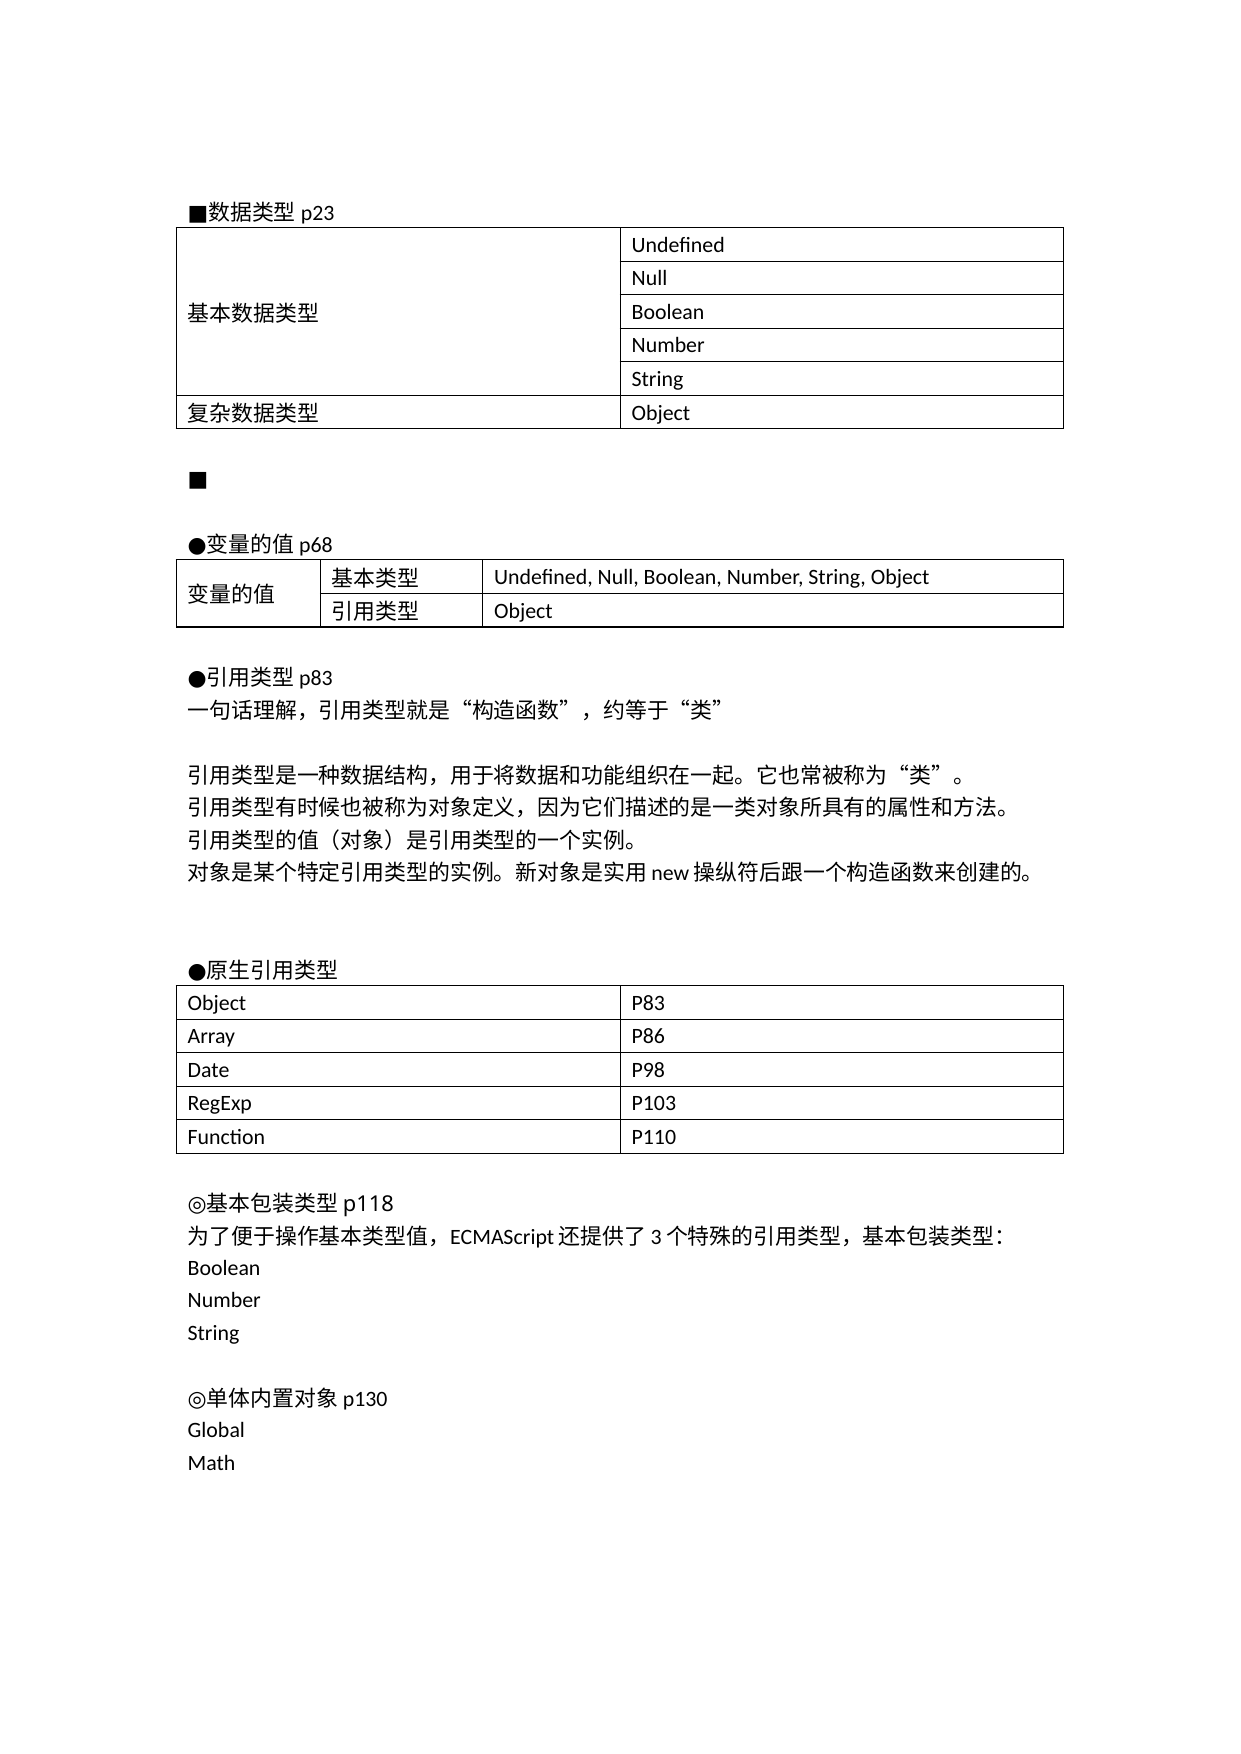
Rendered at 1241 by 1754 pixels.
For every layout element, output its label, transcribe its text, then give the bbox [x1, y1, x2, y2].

table_cell P86 [621, 1020, 1063, 1052]
text ■ [187, 462, 1053, 494]
text 引用类型的值（对象）是引用类型的一个实例。 [187, 822, 1053, 855]
table_cell RegExp [177, 1087, 620, 1119]
text 引用类型有时候也被称为对象定义，因为它们描述的是一类对象所具有的属性和方法。 [187, 790, 1053, 822]
table_cell Array [177, 1020, 620, 1052]
table_header Undefined [621, 228, 1063, 261]
text Math [187, 1446, 1053, 1479]
table_cell P98 [621, 1053, 1063, 1086]
text String [187, 1316, 1053, 1349]
text Global [187, 1414, 1053, 1446]
table_cell String [621, 362, 1063, 395]
text ●变量的值 p68 [187, 527, 1053, 559]
table_header Undefined, Null, Boolean, Number, String, Object [483, 560, 1063, 593]
table_cell P110 [621, 1120, 1063, 1153]
table_cell Object [483, 594, 1063, 626]
table_cell Object [621, 396, 1063, 428]
text ■数据类型 p23 [187, 194, 1053, 227]
text ◎基本包装类型 p118 [187, 1186, 1053, 1219]
table_cell P103 [621, 1087, 1063, 1119]
table_header 基本类型 [321, 560, 482, 593]
text ◎单体内置对象 p130 [187, 1381, 1053, 1414]
table_cell Function [177, 1120, 620, 1153]
table_cell Number [621, 329, 1063, 361]
text ●引用类型 p83 [187, 660, 1053, 692]
table_cell 引用类型 [321, 594, 482, 626]
text ●原生引用类型 [187, 952, 1053, 985]
table_header 变量的值 [177, 560, 320, 626]
table_cell 复杂数据类型 [177, 396, 620, 428]
text 为了便于操作基本类型值，ECMAScript还提供了3个特殊的引用类型，基本包装类型： [187, 1219, 1053, 1251]
text Number [187, 1284, 1053, 1316]
table_header P83 [621, 986, 1063, 1018]
text 引用类型是一种数据结构，用于将数据和功能组织在一起。它也常被称为“类”。 [187, 757, 1053, 790]
text Boolean [187, 1251, 1053, 1284]
table_cell Null [621, 262, 1063, 294]
table_cell Boolean [621, 295, 1063, 328]
table_header 基本数据类型 [177, 228, 620, 395]
table_cell Date [177, 1053, 620, 1086]
text 一句话理解，引用类型就是“构造函数”，约等于“类” [187, 692, 1053, 725]
table_header Object [177, 986, 620, 1018]
text 对象是某个特定引用类型的实例。新对象是实用new操纵符后跟一个构造函数来创建的。 [187, 855, 1053, 887]
